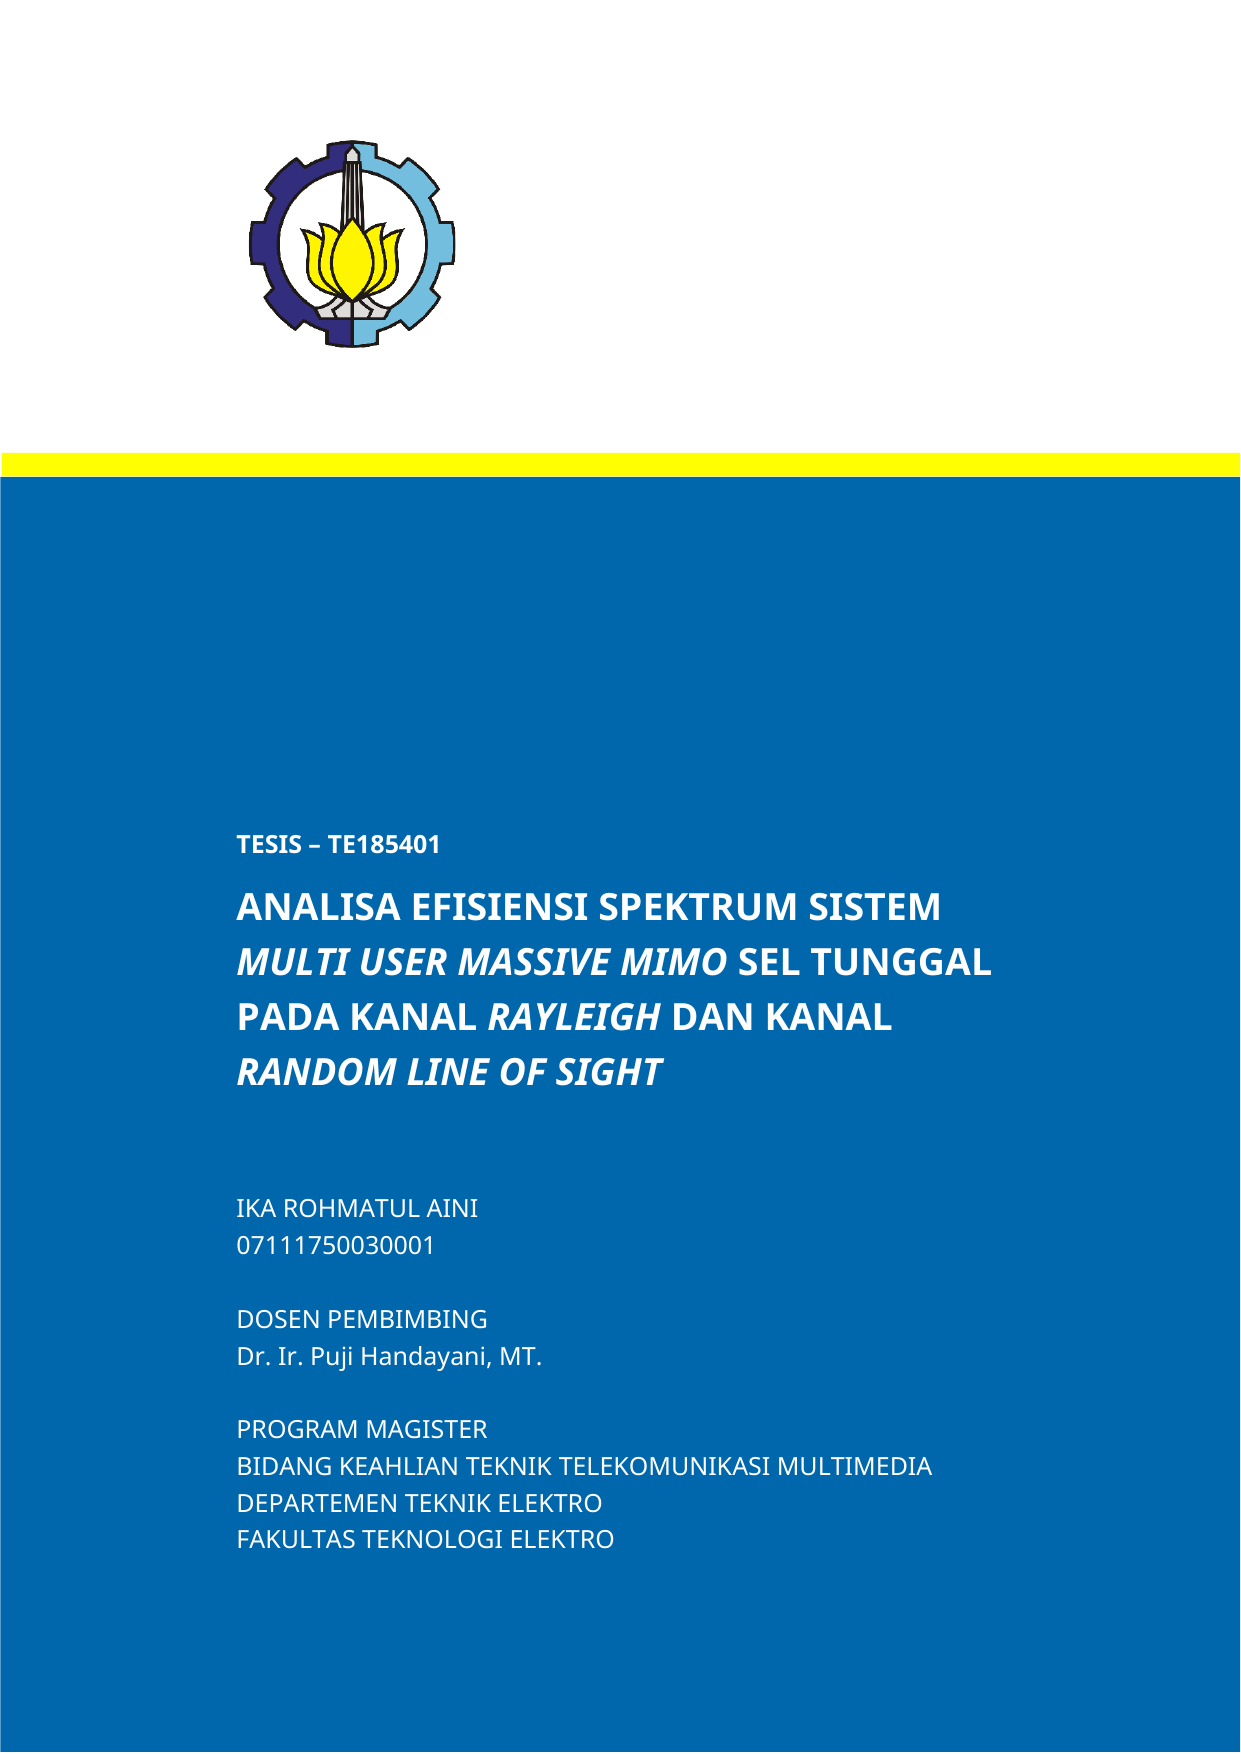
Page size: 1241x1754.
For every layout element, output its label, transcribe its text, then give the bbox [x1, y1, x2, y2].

text DOSEN PEMBIMBING [236, 1301, 1063, 1335]
text IKA ROHMATUL AINI [236, 1191, 1063, 1225]
text BIDANG KEAHLIAN TEKNIK TELEKOMUNIKASI MULTIMEDIA [236, 1448, 1063, 1482]
text TESIS – TE185401 [236, 827, 1063, 861]
text Departemen TEKNIK ELEKTRO [236, 1485, 1063, 1519]
text PROGRAM MAGISTER [236, 1412, 1063, 1446]
picture [248, 140, 456, 348]
text 07111750030001 [236, 1228, 1063, 1262]
text Dr. Ir. Puji Handayani, MT. [236, 1338, 1063, 1372]
text ANALISA EFISIENSI SPEKTRUM SISTEM MULTI USER MASSIVE MIMO SEL TUNGGAL PADA KANAL RAYLEIGH DAN KANAL RANDOM LINE OF SIGHT [236, 880, 1063, 1097]
text FAKULTAS TEKNOLOGI ELEKTRO [236, 1522, 1063, 1556]
